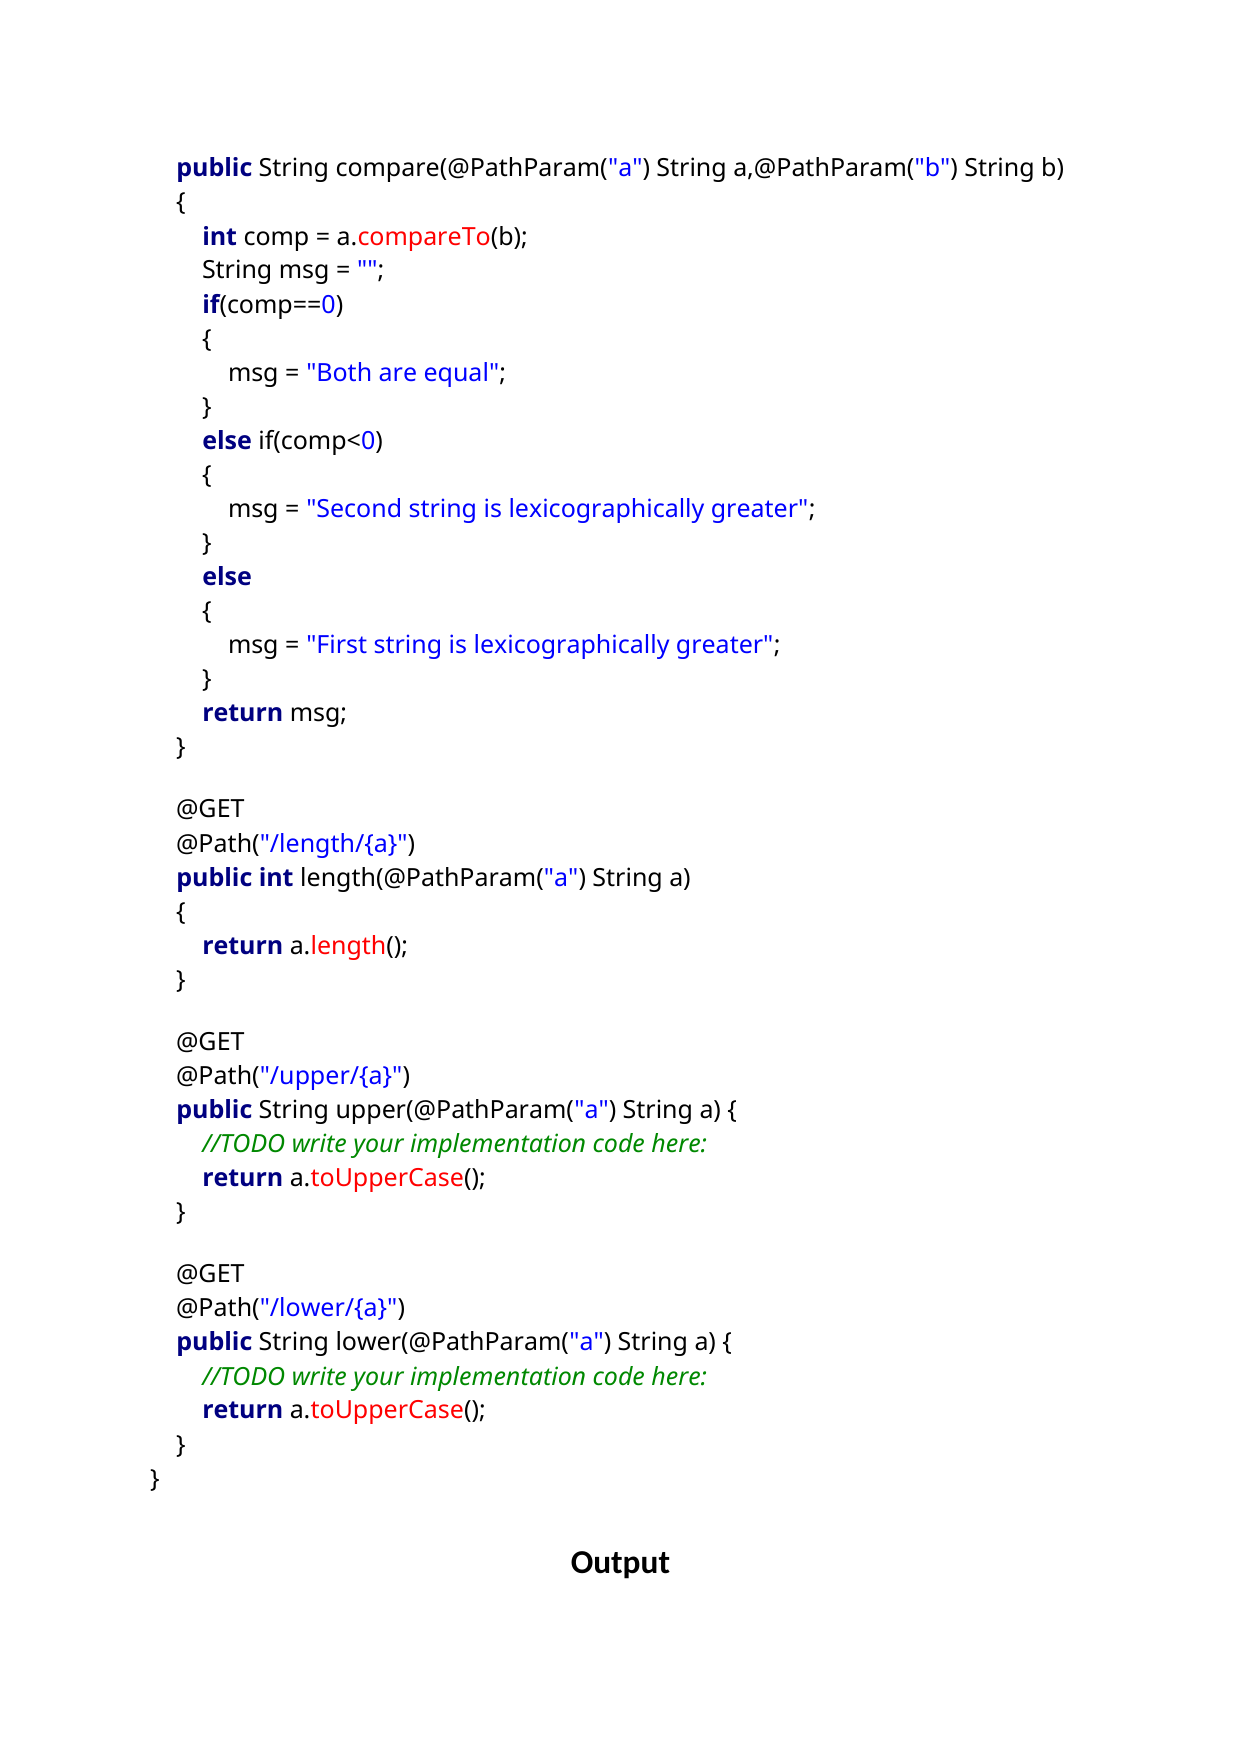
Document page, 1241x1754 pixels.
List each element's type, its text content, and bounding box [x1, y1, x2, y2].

text @Path("/lower/{a}") [150, 1290, 1090, 1324]
text { [150, 457, 1090, 491]
text return msg; [150, 695, 1090, 729]
text String msg = ""; [150, 252, 1090, 286]
text } [150, 661, 1090, 695]
text @GET [150, 1023, 1090, 1058]
text public String compare(@PathParam("a") String a,@PathParam("b") String b) [150, 150, 1090, 184]
text if(comp==0) [150, 286, 1090, 320]
text return a.length(); [150, 927, 1090, 961]
text } [150, 525, 1090, 559]
text @Path("/upper/{a}") [150, 1058, 1090, 1092]
text { [150, 893, 1090, 927]
text public int length(@PathParam("a") String a) [150, 859, 1090, 893]
text public String upper(@PathParam("a") String a) { [150, 1092, 1090, 1126]
text //TODO write your implementation code here: [150, 1126, 1090, 1160]
text @GET [150, 791, 1090, 825]
text //TODO write your implementation code here: [150, 1358, 1090, 1392]
text public String lower(@PathParam("a") String a) { [150, 1324, 1090, 1358]
text } [150, 1460, 1090, 1494]
text { [150, 320, 1090, 354]
text } [150, 1426, 1090, 1460]
text msg = "First string is lexicographically greater"; [150, 627, 1090, 661]
text @GET [150, 1256, 1090, 1290]
text { [150, 184, 1090, 218]
text return a.toUpperCase(); [150, 1392, 1090, 1426]
text } [150, 961, 1090, 996]
text msg = "Both are equal"; [150, 354, 1090, 388]
text } [150, 1194, 1090, 1228]
text } [150, 388, 1090, 422]
text msg = "Second string is lexicographically greater"; [150, 491, 1090, 525]
text else [150, 559, 1090, 593]
text else if(comp<0) [150, 422, 1090, 457]
text { [150, 593, 1090, 627]
text Output [150, 1541, 1090, 1582]
text return a.toUpperCase(); [150, 1160, 1090, 1194]
text } [150, 729, 1090, 763]
text int comp = a.compareTo(b); [150, 218, 1090, 252]
text @Path("/length/{a}") [150, 825, 1090, 859]
